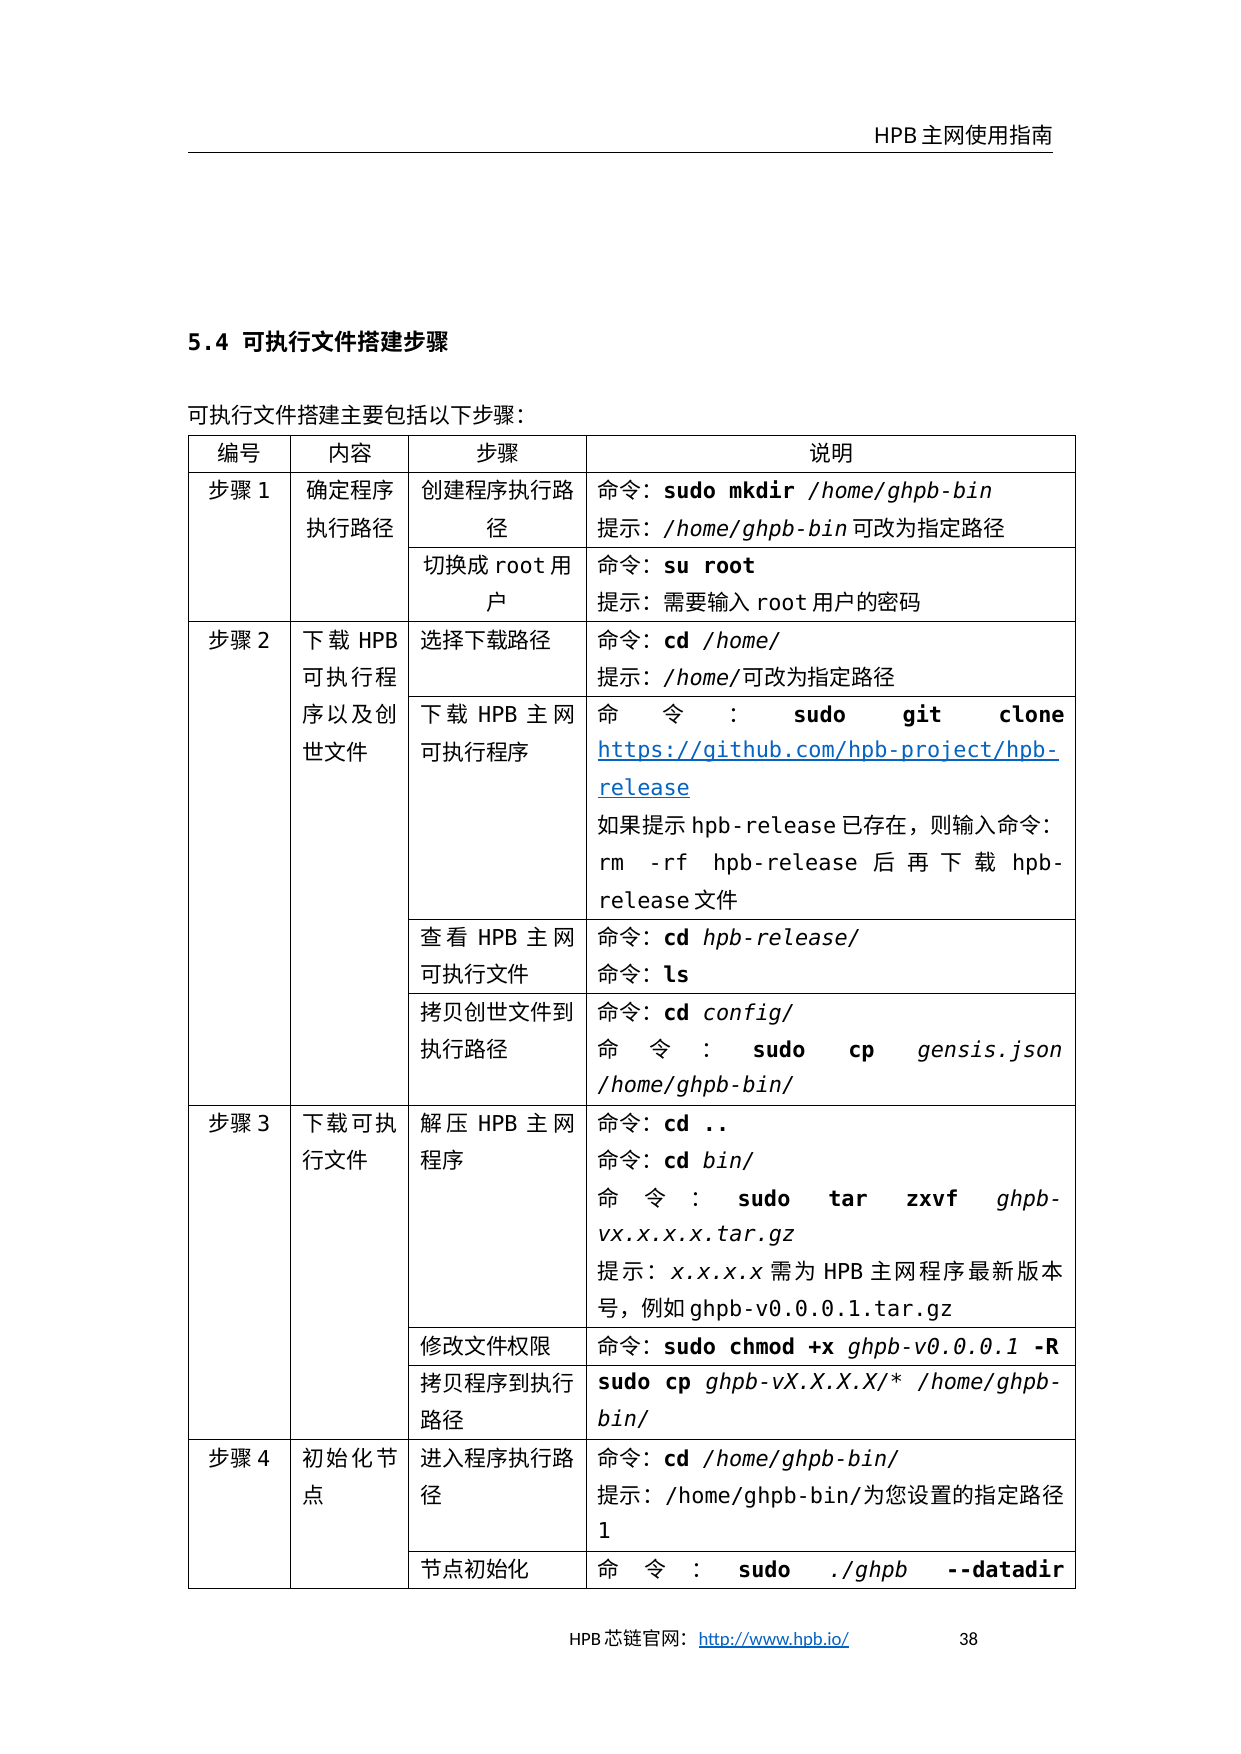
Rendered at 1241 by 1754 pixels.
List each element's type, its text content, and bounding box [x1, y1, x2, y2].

table_header 说明 [587, 436, 1075, 472]
table_header 内容 [291, 436, 408, 472]
table_cell 创建程序执行路径 [409, 473, 586, 547]
table_cell 命令：sudo chmod +x ghpb-v0.0.0.1 -R [587, 1328, 1075, 1364]
table_cell 命令：sudo git clone https://github.com/hpb-project/hpb-release 如果提示hpb-release已存在，则输入命令：rm -rf hpb-release后再下载hpb-release文件 [587, 697, 1075, 918]
table_cell 下载HPB主网可执行程序 [409, 697, 586, 918]
text 可执行文件搭建主要包括以下步骤： [187, 398, 1053, 430]
table_cell 命令：cd hpb-release/ 命令：ls [587, 920, 1075, 993]
table_cell 解压HPB主网程序 [409, 1106, 586, 1327]
subtitle 5.4 可执行文件搭建步骤 [187, 308, 1053, 373]
table_cell 步骤4 [189, 1440, 290, 1588]
table_cell 命令：cd .. 命令：cd bin/ 命令：sudo tar zxvf ghpb-vx.x.x.x.tar.gz 提示：x.x.x.x需为HPB主网程序最新版本号，例如ghpb-v0.0.0.1.tar.gz [587, 1106, 1075, 1327]
table_header 步骤 [409, 436, 586, 472]
table_cell 切换成root用户 [409, 548, 586, 621]
table_cell 命令：sudo mkdir /home/ghpb-bin 提示：/home/ghpb-bin可改为指定路径 [587, 473, 1075, 547]
table_cell 下载HPB可执行程序以及创世文件 [291, 622, 408, 1105]
table_cell 拷贝程序到执行路径 [409, 1366, 586, 1439]
table_cell 步骤2 [189, 622, 290, 1105]
table_cell 拷贝创世文件到执行路径 [409, 994, 586, 1105]
table_cell sudo cp ghpb-vX.X.X.X/* /home/ghpb-bin/ [587, 1366, 1075, 1439]
table_cell 初始化节点 [291, 1440, 408, 1588]
table_cell 命令：cd config/ 命令：sudo cp gensis.json /home/ghpb-bin/ [587, 994, 1075, 1105]
table_cell 下载可执行文件 [291, 1106, 408, 1439]
table_cell 命令：cd /home/ 提示：/home/可改为指定路径 [587, 622, 1075, 696]
table_cell 修改文件权限 [409, 1328, 586, 1364]
table_cell 命令：su root 提示：需要输入root用户的密码 [587, 548, 1075, 621]
table_cell 查看HPB主网可执行文件 [409, 920, 586, 993]
table_cell 步骤3 [189, 1106, 290, 1439]
table_cell 确定程序执行路径 [291, 473, 408, 621]
table_cell 步骤1 [189, 473, 290, 621]
table_cell 节点初始化 [409, 1552, 586, 1588]
table_header 编号 [189, 436, 290, 472]
table_cell 进入程序执行路径 [409, 1440, 586, 1551]
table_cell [587, 1552, 1075, 1588]
table_cell 选择下载路径 [409, 622, 586, 696]
table_cell 命令：cd /home/ghpb-bin/ 提示：/home/ghpb-bin/为您设置的指定路径1 [587, 1440, 1075, 1551]
